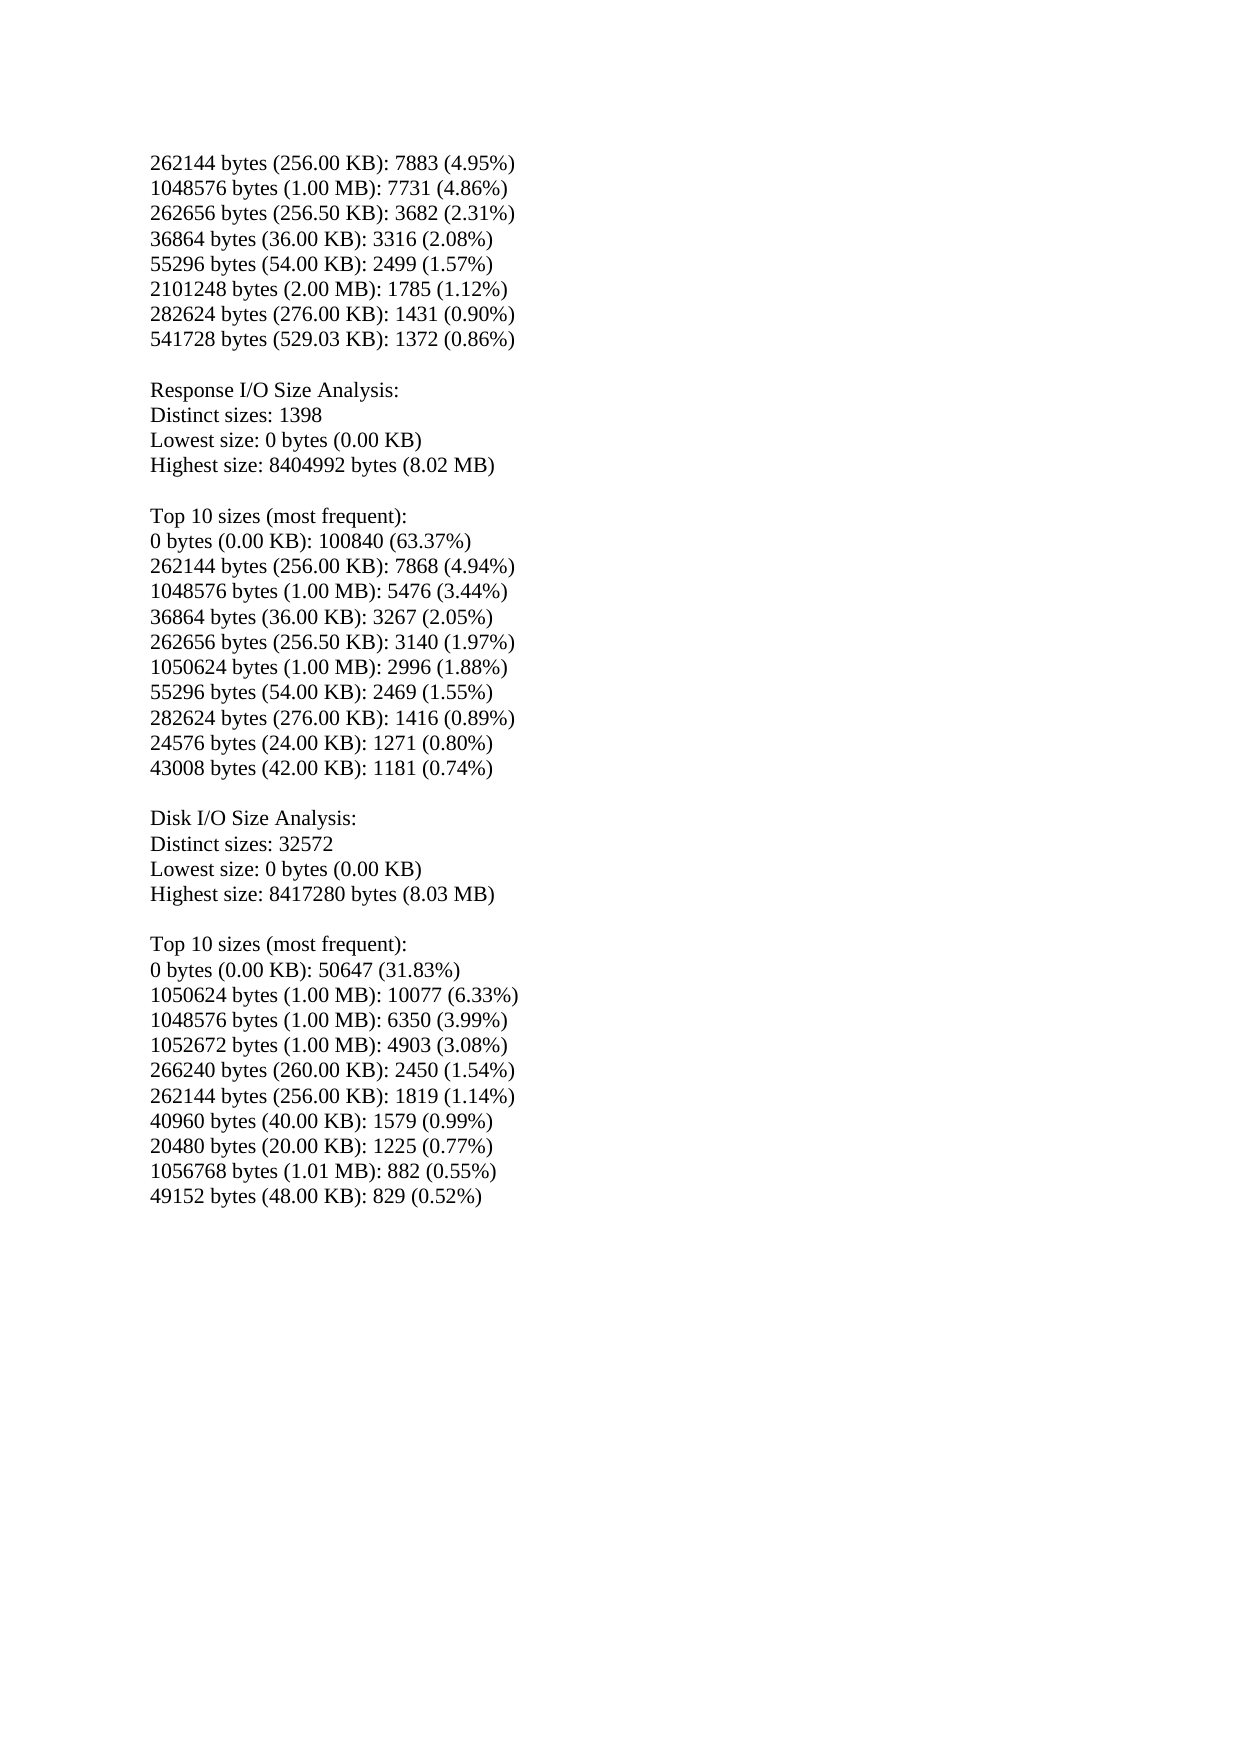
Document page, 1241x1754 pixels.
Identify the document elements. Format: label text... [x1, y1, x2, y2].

text 1056768 bytes (1.01 MB): 882 (0.55%) [150, 1158, 1090, 1183]
text 55296 bytes (54.00 KB): 2499 (1.57%) [150, 251, 1090, 276]
text 1050624 bytes (1.00 MB): 2996 (1.88%) [150, 654, 1090, 679]
text 36864 bytes (36.00 KB): 3267 (2.05%) [150, 604, 1090, 629]
text 262144 bytes (256.00 KB): 7868 (4.94%) [150, 553, 1090, 578]
text Distinct sizes: 1398 [150, 402, 1090, 427]
text 20480 bytes (20.00 KB): 1225 (0.77%) [150, 1133, 1090, 1158]
text 1050624 bytes (1.00 MB): 10077 (6.33%) [150, 982, 1090, 1007]
text 43008 bytes (42.00 KB): 1181 (0.74%) [150, 755, 1090, 780]
text 262144 bytes (256.00 KB): 1819 (1.14%) [150, 1083, 1090, 1108]
text Lowest size: 0 bytes (0.00 KB) [150, 427, 1090, 452]
text 262144 bytes (256.00 KB): 7883 (4.95%) [150, 150, 1090, 175]
text 1052672 bytes (1.00 MB): 4903 (3.08%) [150, 1032, 1090, 1057]
text 55296 bytes (54.00 KB): 2469 (1.55%) [150, 679, 1090, 704]
text Response I/O Size Analysis: [150, 377, 1090, 402]
text Top 10 sizes (most frequent): [150, 503, 1090, 528]
text 40960 bytes (40.00 KB): 1579 (0.99%) [150, 1108, 1090, 1133]
text Top 10 sizes (most frequent): [150, 931, 1090, 957]
text 24576 bytes (24.00 KB): 1271 (0.80%) [150, 730, 1090, 755]
text 282624 bytes (276.00 KB): 1416 (0.89%) [150, 704, 1090, 730]
text Lowest size: 0 bytes (0.00 KB) [150, 856, 1090, 881]
text 0 bytes (0.00 KB): 100840 (63.37%) [150, 528, 1090, 553]
text 0 bytes (0.00 KB): 50647 (31.83%) [150, 957, 1090, 982]
text 36864 bytes (36.00 KB): 3316 (2.08%) [150, 226, 1090, 251]
text Disk I/O Size Analysis: [150, 805, 1090, 831]
text 282624 bytes (276.00 KB): 1431 (0.90%) [150, 301, 1090, 326]
text 266240 bytes (260.00 KB): 2450 (1.54%) [150, 1057, 1090, 1083]
text 1048576 bytes (1.00 MB): 7731 (4.86%) [150, 175, 1090, 200]
text Highest size: 8417280 bytes (8.03 MB) [150, 881, 1090, 906]
text 262656 bytes (256.50 KB): 3682 (2.31%) [150, 200, 1090, 226]
text Highest size: 8404992 bytes (8.02 MB) [150, 452, 1090, 478]
text 541728 bytes (529.03 KB): 1372 (0.86%) [150, 326, 1090, 352]
text 1048576 bytes (1.00 MB): 6350 (3.99%) [150, 1007, 1090, 1032]
text 1048576 bytes (1.00 MB): 5476 (3.44%) [150, 578, 1090, 604]
text 262656 bytes (256.50 KB): 3140 (1.97%) [150, 629, 1090, 654]
text 49152 bytes (48.00 KB): 829 (0.52%) [150, 1183, 1090, 1209]
text Distinct sizes: 32572 [150, 831, 1090, 856]
text 2101248 bytes (2.00 MB): 1785 (1.12%) [150, 276, 1090, 301]
